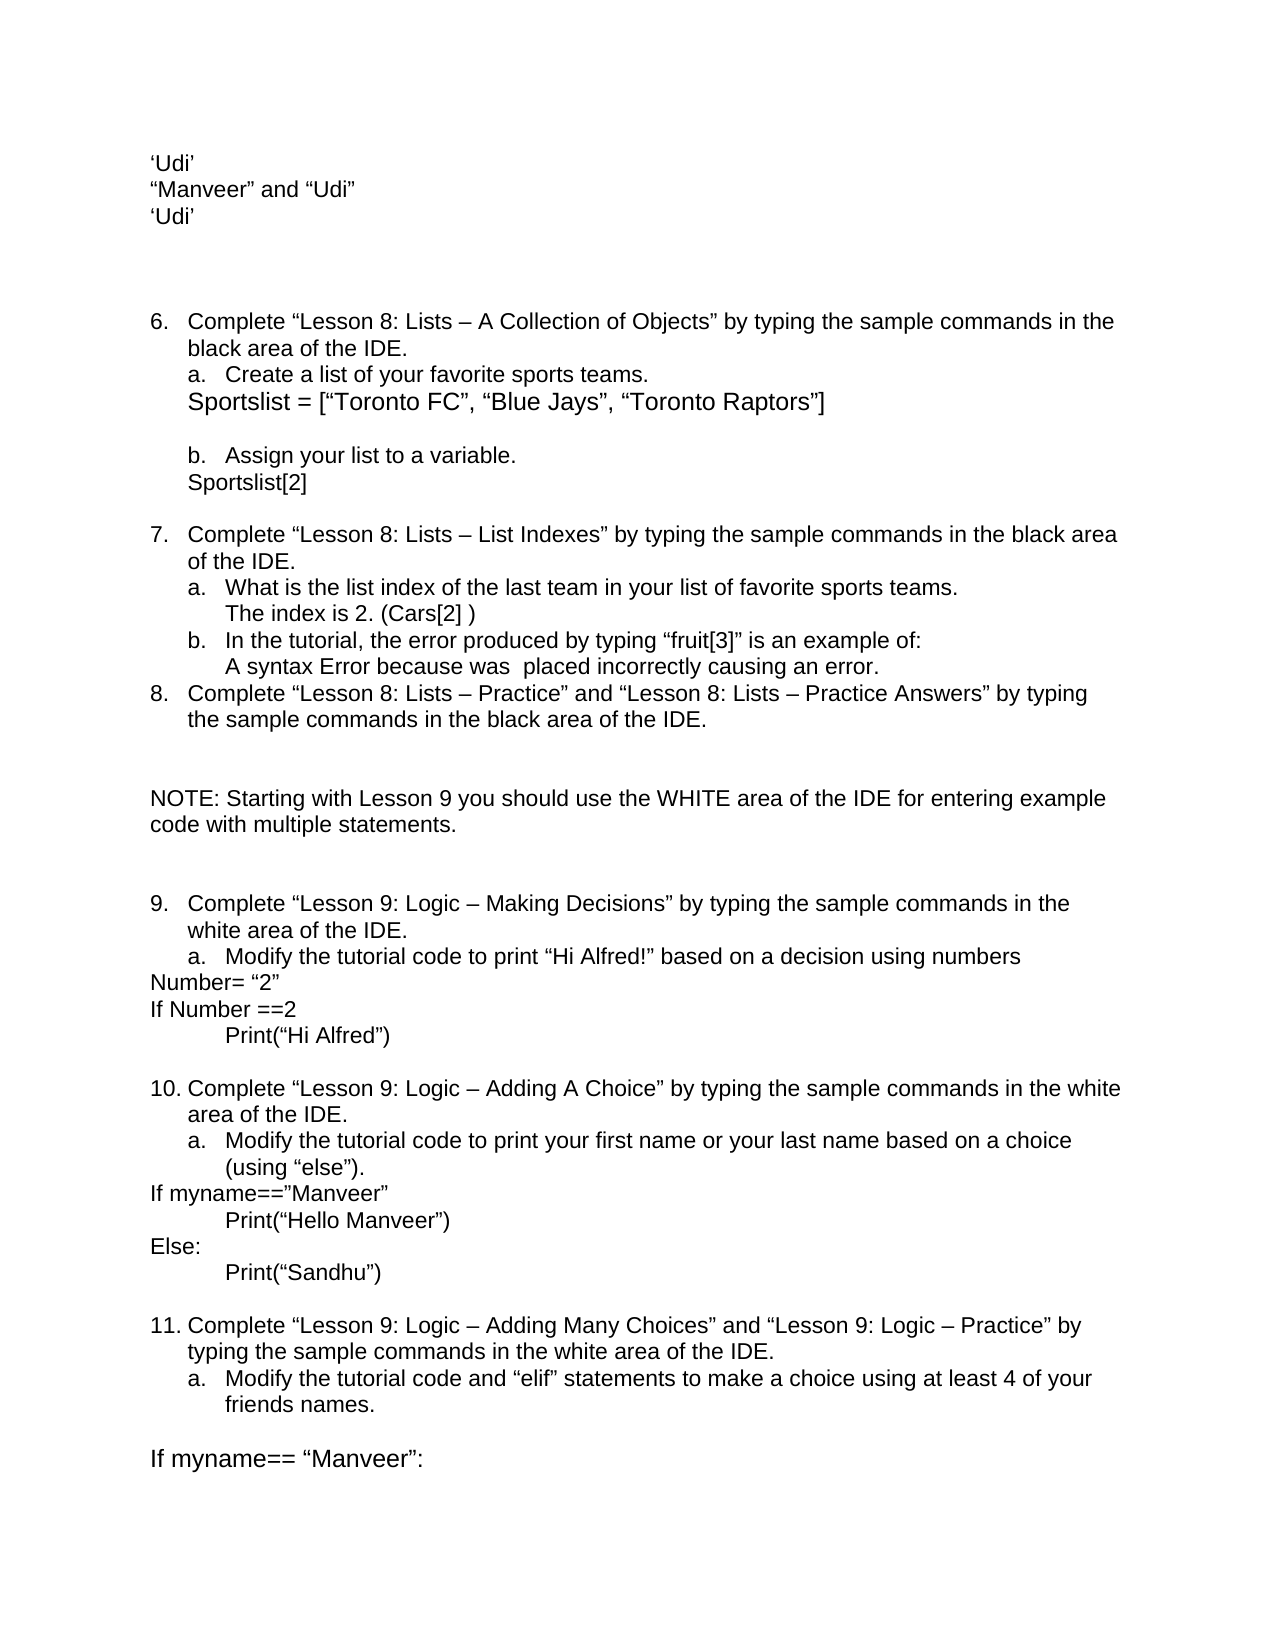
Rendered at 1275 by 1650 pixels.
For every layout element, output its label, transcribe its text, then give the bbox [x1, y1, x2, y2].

text NOTE: Starting with Lesson 9 you should use the WHITE area of the IDE for entering example code with multiple statements. [150, 785, 1125, 838]
text Sportslist = [“Toronto FC”, “Blue Jays”, “Toronto Raptors”] [187, 387, 1125, 416]
text Print(“Hi Alfred”) [150, 1022, 1125, 1048]
text If myname==”Manveer” [150, 1180, 1125, 1207]
text ‘Udi’ [150, 203, 1125, 229]
list Complete “Lesson 9: Logic – Adding Many Choices” and “Lesson 9: Logic – Practice” by typing the sample commands in the white area of the IDE. [150, 1312, 1125, 1365]
list Complete “Lesson 8: Lists – Practice” and “Lesson 8: Lists – Practice Answers” by typing the sample commands in the black area of the IDE. [150, 679, 1125, 732]
text Else: [150, 1233, 1125, 1259]
list What is the list index of the last team in your list of favorite sports teams. [187, 574, 1125, 600]
text If myname== “Manveer”: [150, 1444, 1125, 1472]
text ‘Udi’ [150, 150, 1125, 176]
list Modify the tutorial code to print “Hi Alfred!” based on a decision using numbers [187, 943, 1125, 969]
text A syntax Error because was placed incorrectly causing an error. [225, 653, 1125, 679]
list Modify the tutorial code and “elif” statements to make a choice using at least 4 of your friends names. [187, 1365, 1125, 1417]
text Sportslist[2] [187, 469, 1125, 495]
list Complete “Lesson 9: Logic – Making Decisions” by typing the sample commands in the white area of the IDE. [150, 890, 1125, 943]
text The index is 2. (Cars[2] ) [225, 600, 1125, 627]
list Complete “Lesson 8: Lists – A Collection of Objects” by typing the sample commands in the black area of the IDE. [150, 308, 1125, 361]
text Print(“Hello Manveer”) [150, 1207, 1125, 1233]
list Complete “Lesson 8: Lists – List Indexes” by typing the sample commands in the black area of the IDE. [150, 521, 1125, 574]
text Print(“Sandhu”) [150, 1259, 1125, 1286]
list In the tutorial, the error produced by typing “fruit[3]” is an example of: [187, 627, 1125, 653]
text Number= “2” [150, 969, 1125, 996]
list Complete “Lesson 9: Logic – Adding A Choice” by typing the sample commands in the white area of the IDE. [150, 1075, 1125, 1127]
list Create a list of your favorite sports teams. [187, 361, 1125, 387]
text If Number ==2 [150, 996, 1125, 1022]
list Modify the tutorial code to print your first name or your last name based on a choice (using “else”). [187, 1127, 1125, 1180]
list Assign your list to a variable. [187, 442, 1125, 469]
text “Manveer” and “Udi” [150, 176, 1125, 203]
